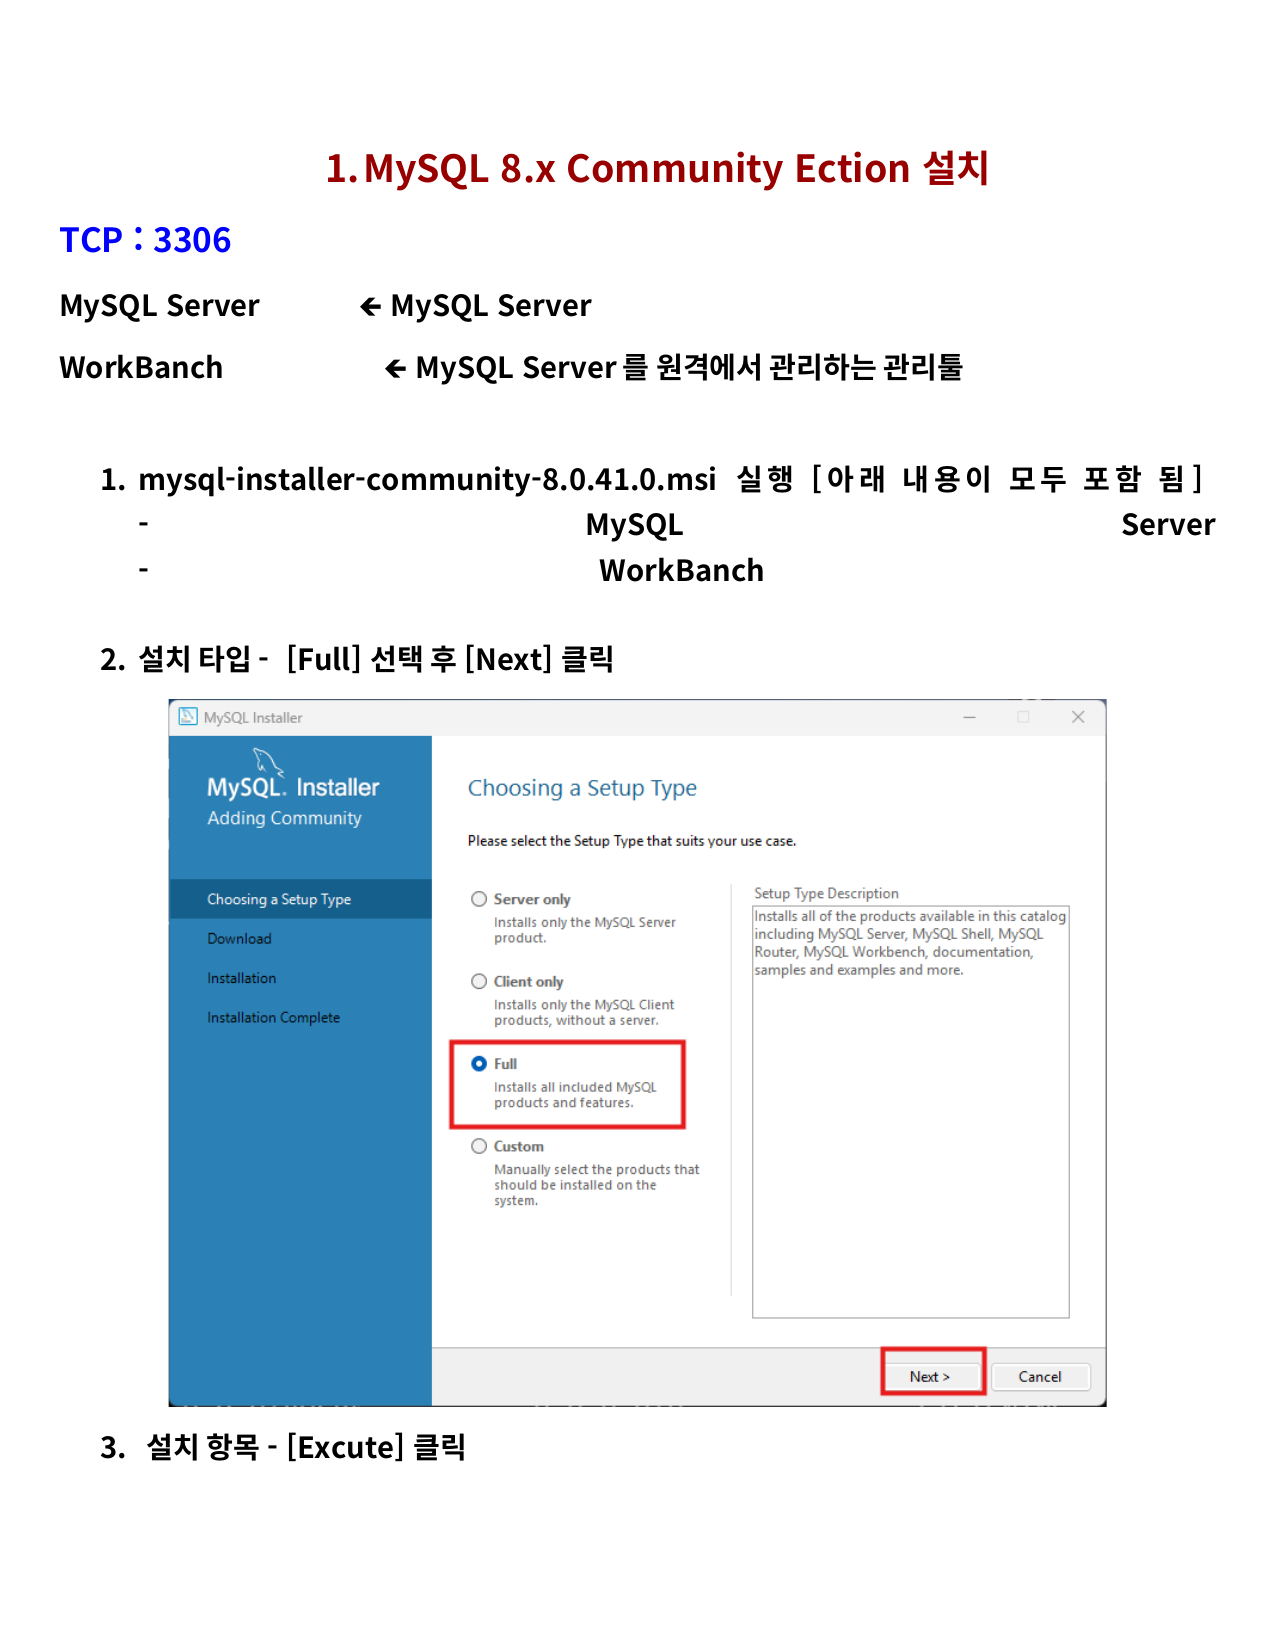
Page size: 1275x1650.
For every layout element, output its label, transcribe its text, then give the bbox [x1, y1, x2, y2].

text MySQL Server 🡸 MySQL Server [59, 282, 1216, 325]
text WorkBanch 🡸 MySQL Server를 원격에서 관리하는 관리툴 [59, 345, 1216, 387]
picture [168, 699, 1107, 1407]
text TCP : 3306 [59, 214, 1216, 262]
list 설치 타입 - [Full] 선택 후 [Next] 클릭 [101, 637, 1216, 679]
list 설치 항목 - [Excute] 클릭 [101, 1425, 1216, 1467]
list MySQL 8.x Community Ection 설치 [101, 138, 1216, 193]
list mysql-installer-community-8.0.41.0.msi 실행 [아래 내용이 모두 포함 됨] - MySQL Server - WorkBanch [101, 456, 1216, 618]
